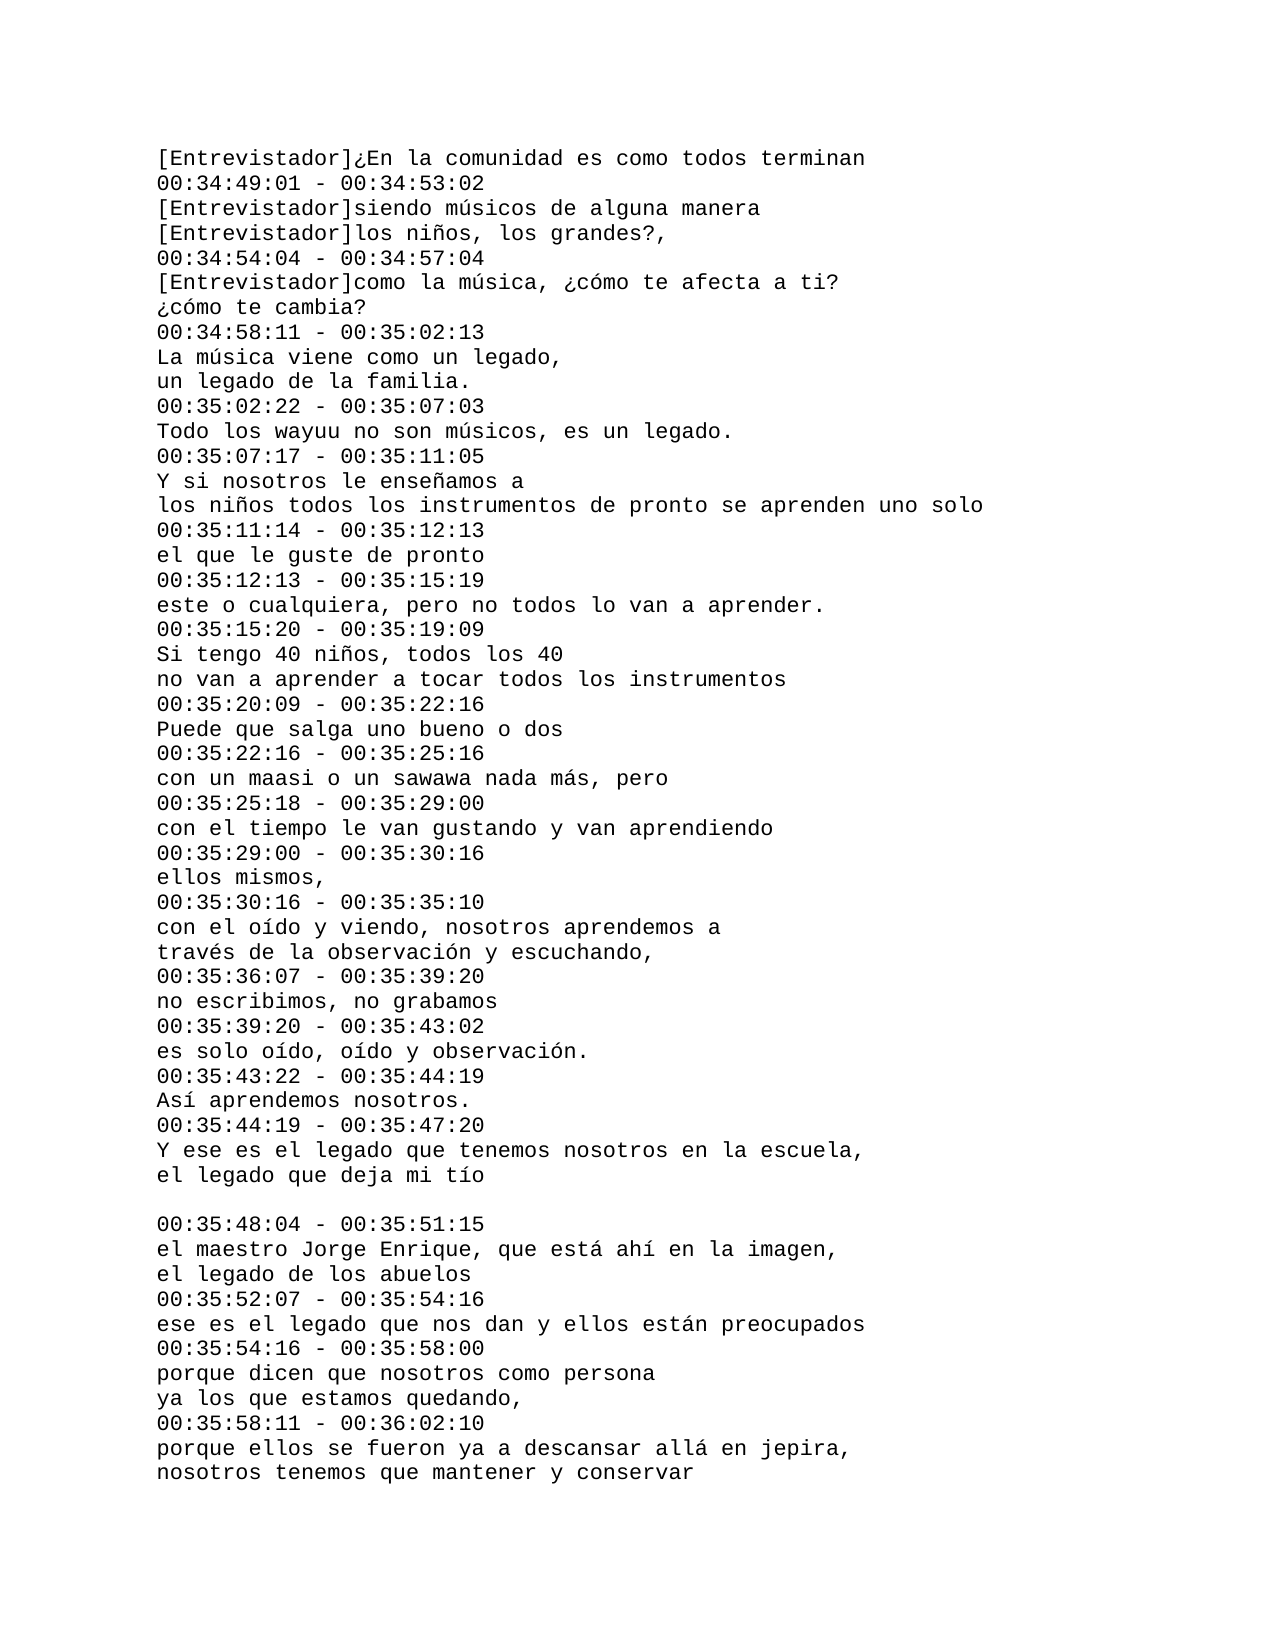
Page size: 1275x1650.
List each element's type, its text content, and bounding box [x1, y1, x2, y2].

text 00:35:22:16 - 00:35:25:16 [156, 743, 1118, 767]
text Puede que salga uno bueno o dos [156, 718, 1118, 743]
text 00:35:52:07 - 00:35:54:16 [156, 1288, 1118, 1313]
text Y ese es el legado que tenemos nosotros en la escuela, [156, 1139, 1118, 1164]
text 00:35:39:20 - 00:35:43:02 [156, 1015, 1118, 1040]
text ellos mismos, [156, 867, 1118, 891]
text es solo oído, oído y observación. [156, 1040, 1118, 1065]
text ¿cómo te cambia? [156, 296, 1118, 321]
text 00:35:11:14 - 00:35:12:13 [156, 519, 1118, 544]
text el legado que deja mi tío [156, 1164, 1118, 1189]
text 00:35:30:16 - 00:35:35:10 [156, 891, 1118, 916]
text 00:35:07:17 - 00:35:11:05 [156, 445, 1118, 470]
text 00:35:43:22 - 00:35:44:19 [156, 1065, 1118, 1090]
text con el tiempo le van gustando y van aprendiendo [156, 817, 1118, 842]
text 00:35:54:16 - 00:35:58:00 [156, 1338, 1118, 1362]
text 00:35:58:11 - 00:36:02:10 [156, 1412, 1118, 1437]
text 00:34:54:04 - 00:34:57:04 [156, 247, 1118, 272]
text los niños todos los instrumentos de pronto se aprenden uno solo [156, 495, 1118, 519]
text 00:34:49:01 - 00:34:53:02 [156, 172, 1118, 197]
text [Entrevistador]¿En la comunidad es como todos terminan [156, 148, 1118, 172]
text La música viene como un legado, [156, 346, 1118, 371]
text Si tengo 40 niños, todos los 40 [156, 643, 1118, 668]
text ya los que estamos quedando, [156, 1387, 1118, 1412]
text 00:35:12:13 - 00:35:15:19 [156, 569, 1118, 594]
text un legado de la familia. [156, 371, 1118, 396]
text ese es el legado que nos dan y ellos están preocupados [156, 1313, 1118, 1338]
text [Entrevistador]como la música, ¿cómo te afecta a ti? [156, 272, 1118, 296]
text 00:35:15:20 - 00:35:19:09 [156, 619, 1118, 643]
text 00:35:44:19 - 00:35:47:20 [156, 1114, 1118, 1139]
text 00:35:48:04 - 00:35:51:15 [156, 1214, 1118, 1238]
text Así aprendemos nosotros. [156, 1090, 1118, 1114]
text el maestro Jorge Enrique, que está ahí en la imagen, [156, 1238, 1118, 1263]
text nosotros tenemos que mantener y conservar [156, 1462, 1118, 1486]
text [Entrevistador]los niños, los grandes?, [156, 222, 1118, 247]
text no escribimos, no grabamos [156, 991, 1118, 1015]
text 00:35:02:22 - 00:35:07:03 [156, 396, 1118, 420]
text con el oído y viendo, nosotros aprendemos a [156, 916, 1118, 941]
text no van a aprender a tocar todos los instrumentos [156, 668, 1118, 693]
text porque dicen que nosotros como persona [156, 1362, 1118, 1387]
text con un maasi o un sawawa nada más, pero [156, 767, 1118, 792]
text 00:35:29:00 - 00:35:30:16 [156, 842, 1118, 867]
text Y si nosotros le enseñamos a [156, 470, 1118, 495]
text el que le guste de pronto [156, 544, 1118, 569]
text través de la observación y escuchando, [156, 941, 1118, 966]
text 00:35:20:09 - 00:35:22:16 [156, 693, 1118, 718]
text Todo los wayuu no son músicos, es un legado. [156, 420, 1118, 445]
text el legado de los abuelos [156, 1263, 1118, 1288]
text 00:35:36:07 - 00:35:39:20 [156, 966, 1118, 991]
text este o cualquiera, pero no todos lo van a aprender. [156, 594, 1118, 619]
text 00:34:58:11 - 00:35:02:13 [156, 321, 1118, 346]
text [Entrevistador]siendo músicos de alguna manera [156, 197, 1118, 222]
text porque ellos se fueron ya a descansar allá en jepira, [156, 1437, 1118, 1462]
text 00:35:25:18 - 00:35:29:00 [156, 792, 1118, 817]
